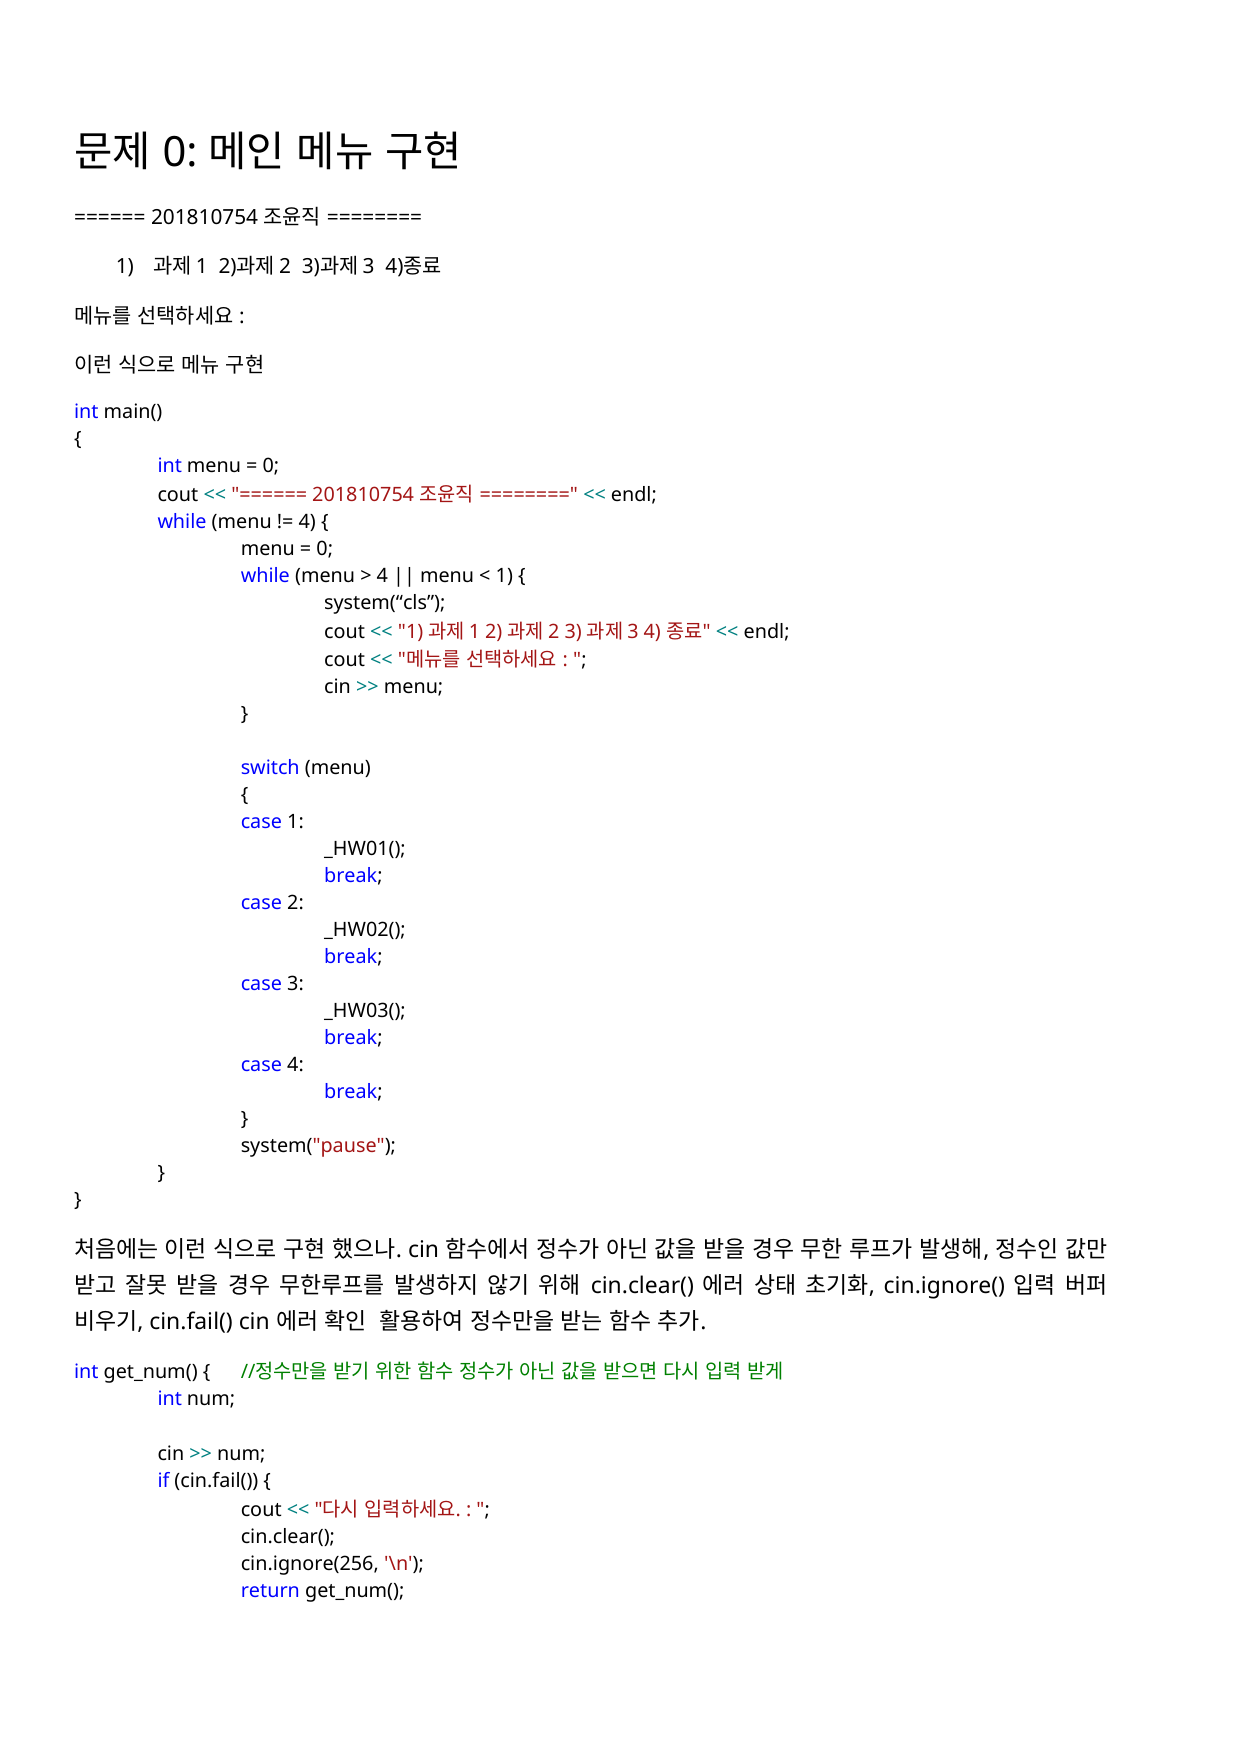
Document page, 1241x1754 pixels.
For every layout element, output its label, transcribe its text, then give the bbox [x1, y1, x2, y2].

text cin.ignore(256, '\n'); [74, 1549, 1107, 1576]
text system(“cls”); [74, 588, 1107, 615]
text break; [74, 1023, 1107, 1050]
text cout << "다시 입력하세요. : "; [74, 1494, 1107, 1522]
text break; [74, 862, 1107, 888]
text cin >> menu; [74, 673, 1107, 700]
text return get_num(); [74, 1576, 1107, 1603]
text _HW03(); [74, 996, 1107, 1023]
text int get_num() { //정수만을 받기 위한 함수 정수가 아닌 값을 받으면 다시 입력 받게 [74, 1356, 1107, 1384]
text case 2: [74, 888, 1107, 916]
text ====== 201810754 조윤직 ======== [74, 200, 1107, 231]
text case 3: [74, 969, 1107, 996]
text 처음에는 이런 식으로 구현 했으나. cin 함수에서 정수가 아닌 값을 받을 경우 무한 루프가 발생해, 정수인 값만 받고 잘못 받을 경우 무한루프를 발생하지 않기 위해 cin.clear() 에러 상태 초기화, cin.ignore() 입력 버퍼 비우기, cin.fail() cin 에러 확인 활용하여 정수만을 받는 함수 추가. [74, 1231, 1107, 1336]
text cin >> num; [74, 1440, 1107, 1467]
text } [74, 1158, 1107, 1185]
text system("pause"); [74, 1131, 1107, 1158]
text case 4: [74, 1050, 1107, 1077]
text } [74, 1185, 1107, 1212]
text if (cin.fail()) { [74, 1467, 1107, 1494]
text _HW01(); [74, 834, 1107, 862]
text } [74, 700, 1107, 727]
text _HW02(); [74, 916, 1107, 942]
text cin.clear(); [74, 1522, 1107, 1549]
text { [74, 781, 1107, 808]
text menu = 0; [74, 534, 1107, 561]
text { [74, 424, 1107, 452]
text while (menu > 4 || menu < 1) { [74, 561, 1107, 588]
list 과제1 2)과제2 3)과제3 4)종료 [116, 249, 1107, 280]
text case 1: [74, 808, 1107, 834]
text while (menu != 4) { [74, 507, 1107, 534]
text } [74, 1104, 1107, 1131]
text cout << "1) 과제1 2) 과제2 3) 과제3 4) 종료" << endl; [74, 615, 1107, 644]
text int num; [74, 1384, 1107, 1411]
text int main() [74, 398, 1107, 424]
text int menu = 0; [74, 452, 1107, 478]
text break; [74, 942, 1107, 969]
text break; [74, 1077, 1107, 1104]
text 문제 0: 메인 메뉴 구현 [74, 118, 1107, 179]
text 메뉴를 선택하세요 : [74, 299, 1107, 329]
text cout << "메뉴를 선택하세요 : "; [74, 644, 1107, 673]
text 이런 식으로 메뉴 구현 [74, 348, 1107, 378]
text cout << "====== 201810754 조윤직 ========" << endl; [74, 478, 1107, 507]
text switch (menu) [74, 754, 1107, 781]
